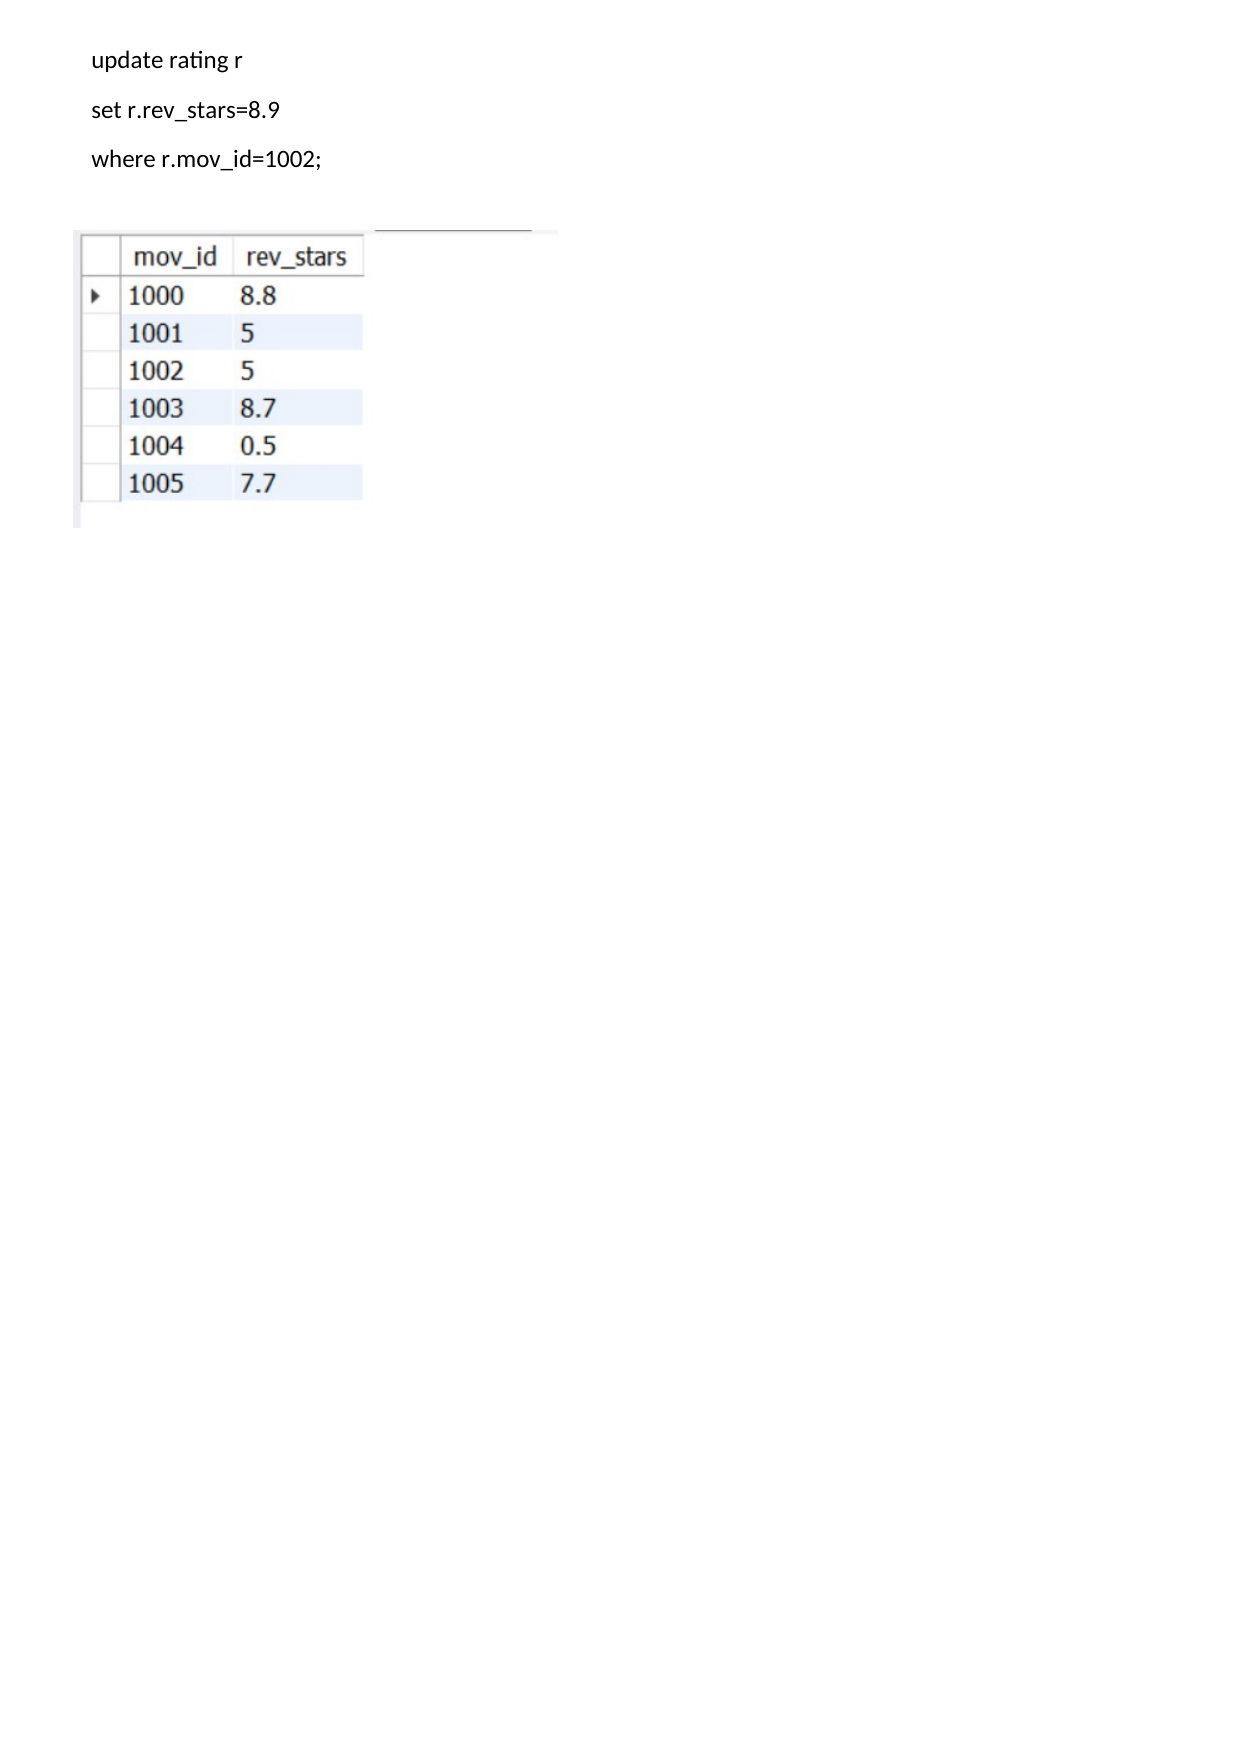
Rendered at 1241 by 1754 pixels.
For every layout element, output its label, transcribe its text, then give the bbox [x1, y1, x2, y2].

picture [73, 230, 559, 528]
text set r.rev_stars=8.9 [91, 94, 1090, 124]
text where r.mov_id=1002; [91, 143, 1090, 174]
text update rating r [91, 44, 1090, 75]
